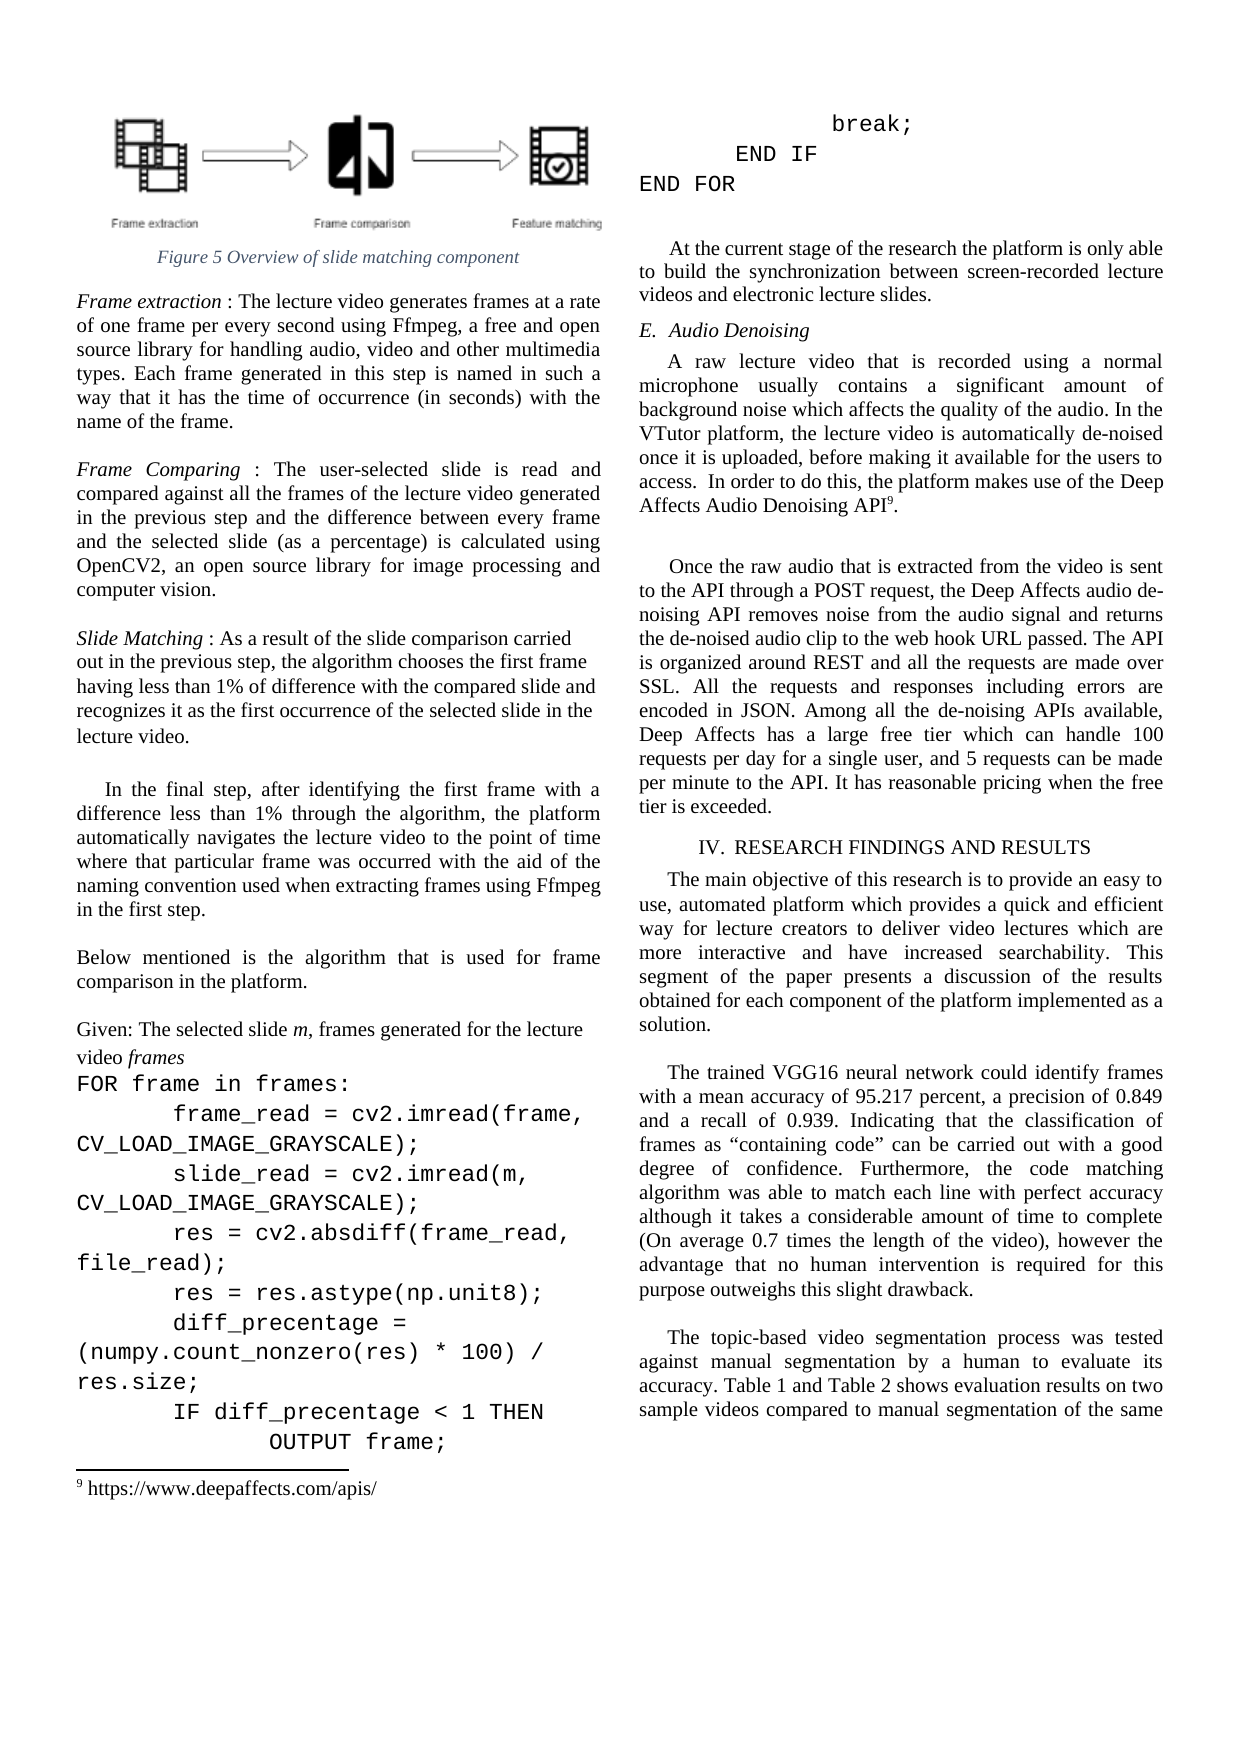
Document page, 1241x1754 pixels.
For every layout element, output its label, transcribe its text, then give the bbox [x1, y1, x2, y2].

subtitle RESEARCH FINDINGS AND RESULTS [639, 835, 1164, 859]
text The trained VGG16 neural network could identify frames with a mean accuracy of 95.217 percent, a precision of 0.849 and a recall of 0.939. Indicating that the classification of frames as “containing code” can be carried out with a good degree of confidence. Furthermore, the code matching algorithm was able to match each line with perfect accuracy although it takes a considerable amount of time to complete (On average 0.7 times the length of the video), however the advantage that no human intervention is required for this purpose outweighs this slight drawback. [639, 1060, 1164, 1301]
text frame_read = cv2.imread(frame, CV_LOAD_IMAGE_GRAYSCALE); [76, 1102, 601, 1158]
text slide_read = cv2.imread(m, CV_LOAD_IMAGE_GRAYSCALE); [76, 1162, 601, 1218]
text break; [639, 112, 1164, 138]
text IF diff_precentage < 1 THEN [76, 1400, 601, 1426]
text Frame extraction : The lecture video generates frames at a rate of one frame per every second using Ffmpeg, a free and open source library for handling audio, video and other multimedia types. Each frame generated in this step is named in such a way that it has the time of occurrence (in seconds) with the name of the frame. [76, 288, 601, 433]
picture [106, 112, 608, 234]
text The main objective of this research is to provide an easy to use, automated platform which provides a quick and efficient way for lecture creators to deliver video lectures which are more interactive and have increased searchability. This segment of the paper presents a discussion of the results obtained for each component of the platform implemented as a solution. [639, 867, 1164, 1036]
text Frame Comparing : The user-selected slide is read and compared against all the frames of the lecture video generated in the previous step and the difference between every frame and the selected slide (as a percentage) is calculated using OpenCV2, an open source library for image processing and computer vision. [76, 457, 601, 601]
text res = cv2.absdiff(frame_read, file_read); [76, 1222, 601, 1277]
text Once the raw audio that is extracted from the video is sent to the API through a POST request, the Deep Affects audio de-noising API removes noise from the audio signal and returns the de-noised audio clip to the web hook URL passed. The API is organized around REST and all the requests are made over SSL. All the requests and responses including errors are encoded in JSON. Among all the de-noising APIs available, Deep Affects has a large free tier which can handle 100 requests per day for a single user, and 5 requests can be made per minute to the API. It has reasonable pricing when the free tier is exceeded. [639, 554, 1164, 818]
text Slide Matching : As a result of the slide comparison carried out in the previous step, the algorithm chooses the first frame having less than 1% of difference with the compared slide and recognizes it as the first occurrence of the selected slide in the lecture video. [76, 625, 601, 748]
text res = res.astype(np.unit8); [76, 1281, 601, 1307]
subtitle Audio Denoising [639, 318, 1164, 342]
text Below mentioned is the algorithm that is used for frame comparison in the platform. [76, 945, 601, 993]
text In the final step, after identifying the first frame with a difference less than 1% through the algorithm, the platform automatically navigates the lecture video to the point of time where that particular frame was occurred with the aid of the naming convention used when extracting frames using Ffmpeg in the first step. [76, 777, 601, 921]
text Figure 5 Overview of slide matching component [76, 246, 601, 268]
text At the current stage of the research the platform is only able to build the synchronization between screen-recorded lecture videos and electronic lecture slides. [639, 237, 1164, 306]
text diff_precentage = (numpy.count_nonzero(res) * 100) / res.size; [76, 1311, 601, 1396]
text A raw lecture video that is recorded using a normal microphone usually contains a significant amount of background noise which affects the quality of the audio. In the VTutor platform, the lecture video is automatically de-noised once it is uploaded, before making it available for the users to access. In order to do this, the platform makes use of the Deep Affects Audio Denoising API. [639, 349, 1164, 517]
text OUTPUT frame; [76, 1430, 601, 1456]
text END FOR [639, 172, 1164, 198]
text Given: The selected slide m, frames generated for the lecture video frames [76, 1017, 601, 1069]
text FOR frame in frames: [76, 1073, 601, 1098]
text END IF [639, 142, 1164, 168]
